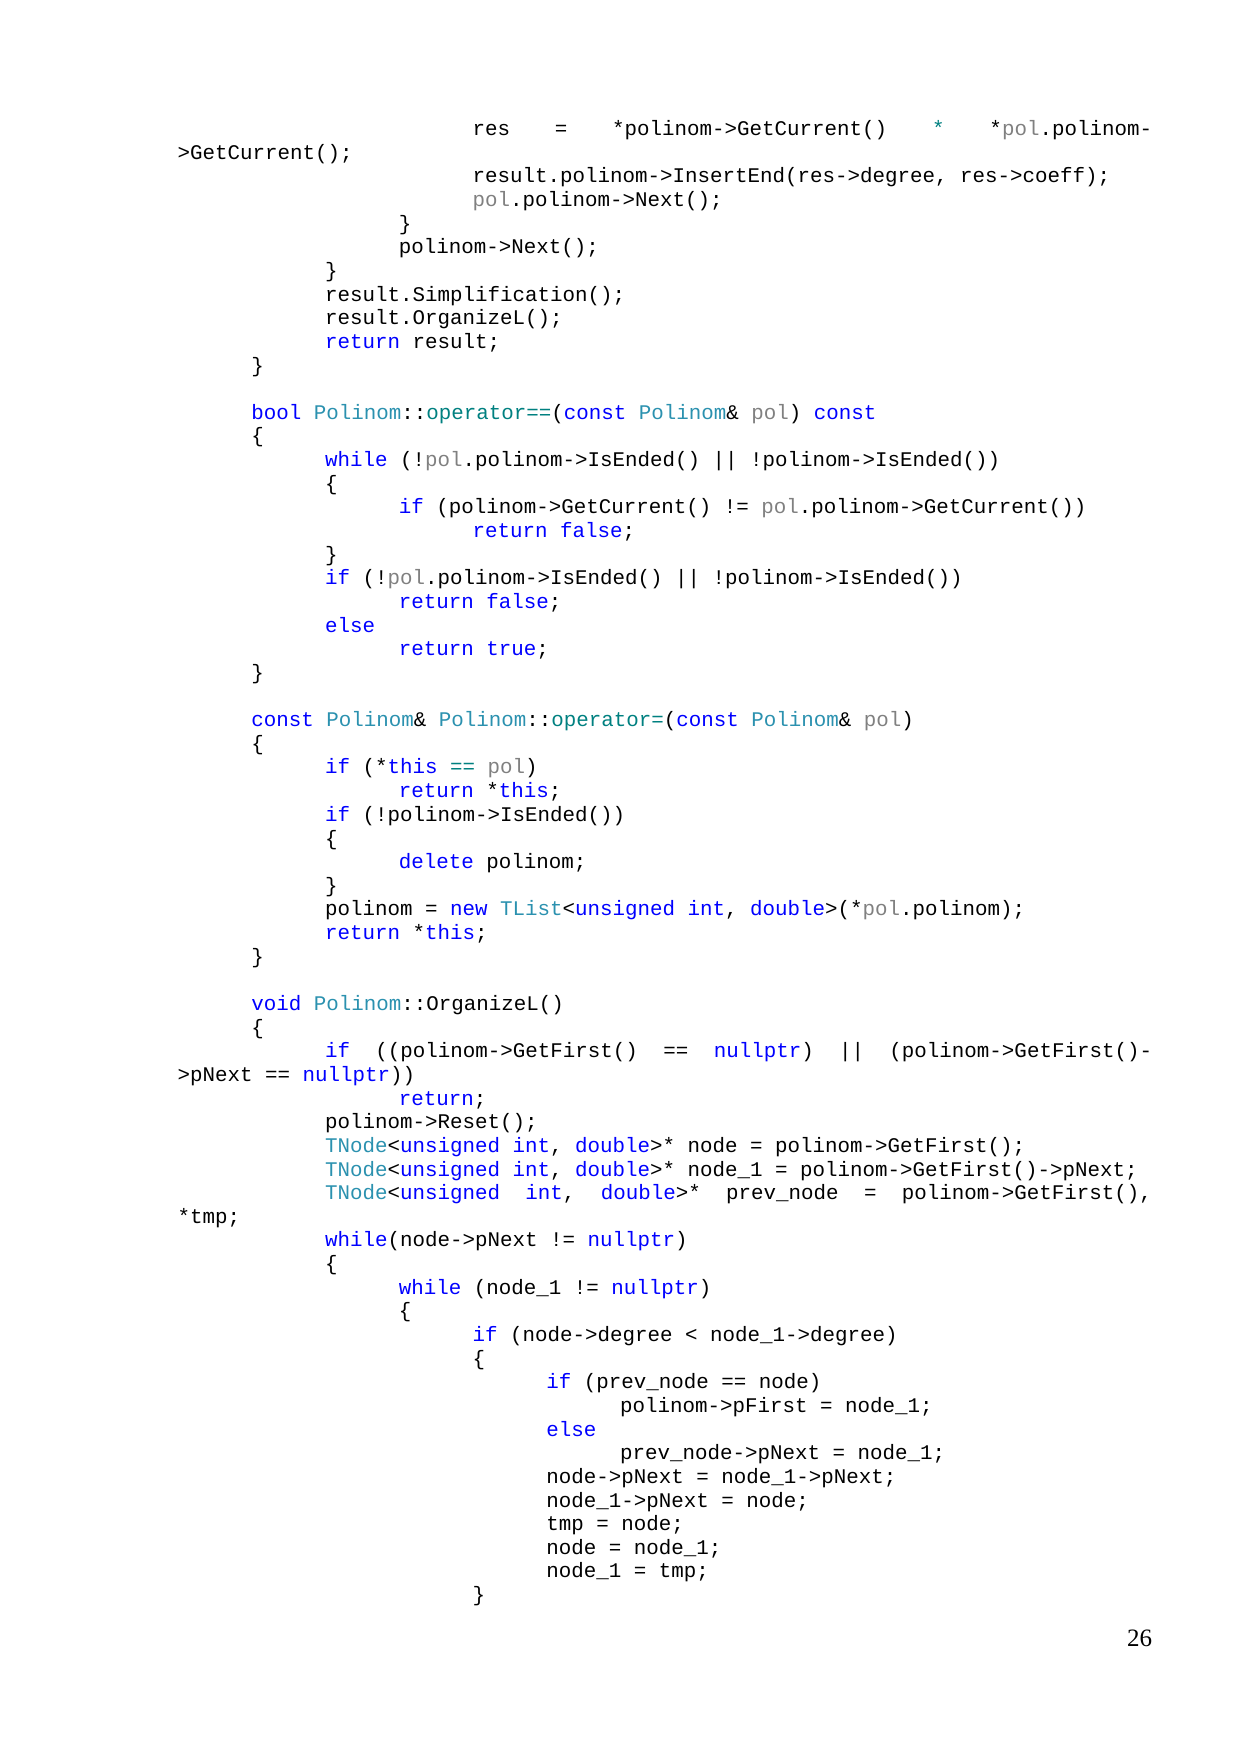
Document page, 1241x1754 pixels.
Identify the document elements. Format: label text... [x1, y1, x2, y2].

text return *this; [177, 922, 1152, 946]
text prev_node->pNext = node_1; [177, 1442, 1152, 1466]
text return; [177, 1088, 1152, 1111]
text node->pNext = node_1->pNext; [177, 1466, 1152, 1489]
text else [177, 1419, 1152, 1442]
text tmp = node; [177, 1513, 1152, 1537]
text if (!pol.polinom->IsEnded() || !polinom->IsEnded()) [177, 567, 1152, 591]
text if (*this == pol) [177, 757, 1152, 780]
text node_1 = tmp; [177, 1561, 1152, 1584]
text { [177, 426, 1152, 449]
text } [177, 875, 1152, 898]
text polinom->pFirst = node_1; [177, 1395, 1152, 1419]
text res = *polinom->GetCurrent() * *pol.polinom->GetCurrent(); [177, 118, 1152, 165]
text const Polinom& Polinom::operator=(const Polinom& pol) [177, 709, 1152, 733]
text bool Polinom::operator==(const Polinom& pol) const [177, 402, 1152, 426]
text } [177, 1584, 1152, 1608]
text { [177, 1300, 1152, 1324]
text else [177, 615, 1152, 638]
text } [177, 354, 1152, 378]
text return true; [177, 638, 1152, 662]
text if ((polinom->GetFirst() == nullptr) || (polinom->GetFirst()->pNext == nullptr)) [177, 1040, 1152, 1088]
text { [177, 1348, 1152, 1371]
text { [177, 1017, 1152, 1040]
text polinom->Next(); [177, 236, 1152, 260]
text polinom = new TList<unsigned int, double>(*pol.polinom); [177, 898, 1152, 922]
text { [177, 827, 1152, 851]
text if (prev_node == node) [177, 1371, 1152, 1395]
text } [177, 662, 1152, 686]
text { [177, 473, 1152, 496]
text pol.polinom->Next(); [177, 189, 1152, 213]
text while(node->pNext != nullptr) [177, 1229, 1152, 1253]
text } [177, 544, 1152, 567]
text TNode<unsigned int, double>* prev_node = polinom->GetFirst(), *tmp; [177, 1182, 1152, 1229]
text while (node_1 != nullptr) [177, 1277, 1152, 1300]
text if (node->degree < node_1->degree) [177, 1324, 1152, 1348]
text delete polinom; [177, 851, 1152, 875]
text } [177, 946, 1152, 969]
text return result; [177, 331, 1152, 354]
text } [177, 260, 1152, 284]
text polinom->Reset(); [177, 1111, 1152, 1135]
text return false; [177, 520, 1152, 544]
text return false; [177, 591, 1152, 615]
text node = node_1; [177, 1537, 1152, 1561]
text if (!polinom->IsEnded()) [177, 804, 1152, 827]
text { [177, 1253, 1152, 1277]
text node_1->pNext = node; [177, 1489, 1152, 1513]
text result.OrganizeL(); [177, 307, 1152, 331]
text } [177, 213, 1152, 236]
text TNode<unsigned int, double>* node_1 = polinom->GetFirst()->pNext; [177, 1158, 1152, 1182]
text if (polinom->GetCurrent() != pol.polinom->GetCurrent()) [177, 496, 1152, 520]
text { [177, 733, 1152, 757]
text result.polinom->InsertEnd(res->degree, res->coeff); [177, 165, 1152, 189]
text while (!pol.polinom->IsEnded() || !polinom->IsEnded()) [177, 449, 1152, 473]
text result.Simplification(); [177, 284, 1152, 307]
text void Polinom::OrganizeL() [177, 993, 1152, 1017]
text return *this; [177, 780, 1152, 804]
text TNode<unsigned int, double>* node = polinom->GetFirst(); [177, 1135, 1152, 1158]
